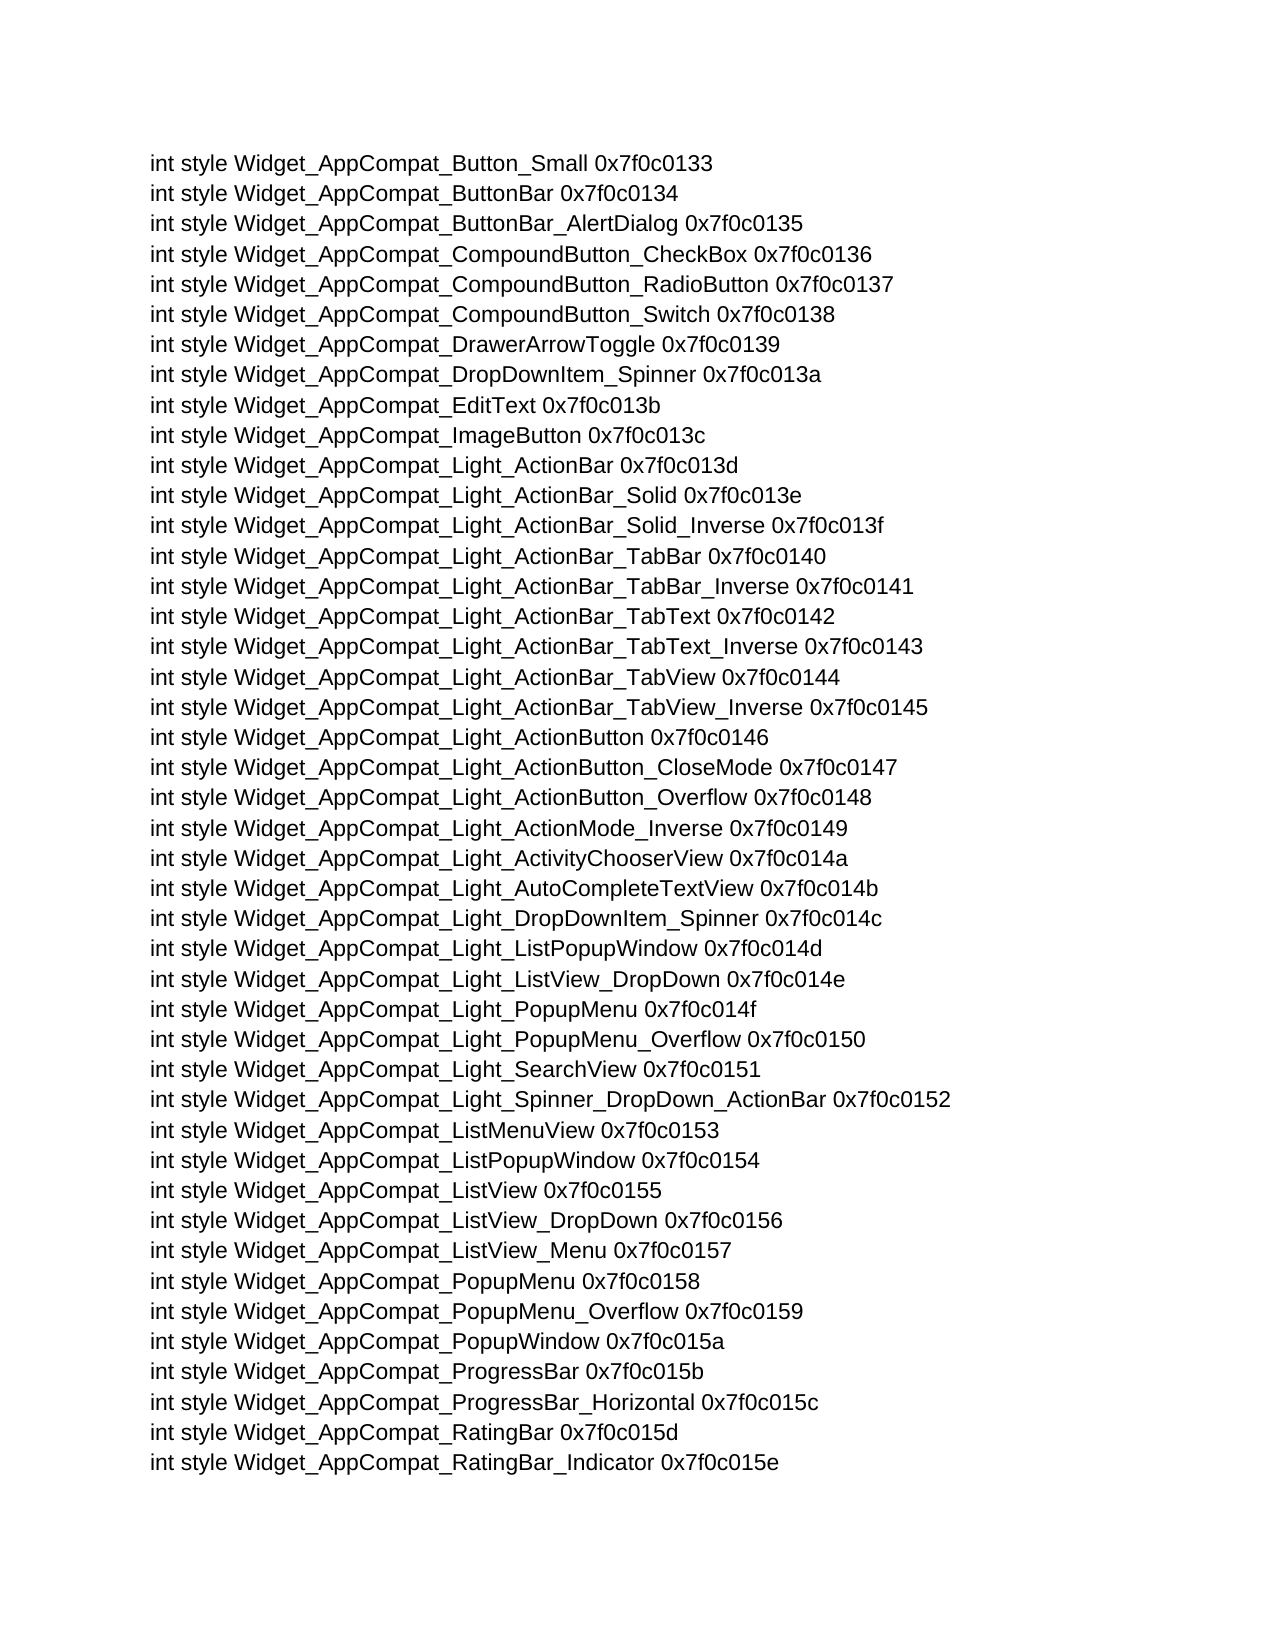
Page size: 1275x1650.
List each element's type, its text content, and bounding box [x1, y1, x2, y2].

text int style Widget_AppCompat_ButtonBar 0x7f0c0134 [150, 180, 1125, 207]
text int style Widget_AppCompat_Light_Spinner_DropDown_ActionBar 0x7f0c0152 [150, 1086, 1125, 1113]
text int style Widget_AppCompat_ButtonBar_AlertDialog 0x7f0c0135 [150, 210, 1125, 237]
text int style Widget_AppCompat_Light_ActionButton_CloseMode 0x7f0c0147 [150, 754, 1125, 781]
text int style Widget_AppCompat_Light_ActionBar 0x7f0c013d [150, 452, 1125, 478]
text int style Widget_AppCompat_ListView 0x7f0c0155 [150, 1177, 1125, 1203]
text int style Widget_AppCompat_PopupWindow 0x7f0c015a [150, 1328, 1125, 1354]
text int style Widget_AppCompat_EditText 0x7f0c013b [150, 392, 1125, 418]
text int style Widget_AppCompat_ListMenuView 0x7f0c0153 [150, 1117, 1125, 1143]
text int style Widget_AppCompat_Light_ActionButton_Overflow 0x7f0c0148 [150, 784, 1125, 811]
text int style Widget_AppCompat_ListView_Menu 0x7f0c0157 [150, 1237, 1125, 1264]
text int style Widget_AppCompat_Light_DropDownItem_Spinner 0x7f0c014c [150, 905, 1125, 932]
text int style Widget_AppCompat_DropDownItem_Spinner 0x7f0c013a [150, 361, 1125, 388]
text int style Widget_AppCompat_ImageButton 0x7f0c013c [150, 422, 1125, 448]
text int style Widget_AppCompat_Light_ActionBar_TabBar 0x7f0c0140 [150, 543, 1125, 569]
text int style Widget_AppCompat_CompoundButton_CheckBox 0x7f0c0136 [150, 241, 1125, 267]
text int style Widget_AppCompat_Light_ListView_DropDown 0x7f0c014e [150, 966, 1125, 992]
text int style Widget_AppCompat_Light_PopupMenu_Overflow 0x7f0c0150 [150, 1026, 1125, 1052]
text int style Widget_AppCompat_Light_ActionBar_TabText_Inverse 0x7f0c0143 [150, 633, 1125, 660]
text int style Widget_AppCompat_ProgressBar_Horizontal 0x7f0c015c [150, 1388, 1125, 1415]
text int style Widget_AppCompat_Light_ActionBar_TabBar_Inverse 0x7f0c0141 [150, 573, 1125, 599]
text int style Widget_AppCompat_Light_ActionBar_Solid 0x7f0c013e [150, 482, 1125, 509]
text int style Widget_AppCompat_Light_ActionBar_TabView_Inverse 0x7f0c0145 [150, 694, 1125, 720]
text int style Widget_AppCompat_DrawerArrowToggle 0x7f0c0139 [150, 331, 1125, 358]
text int style Widget_AppCompat_PopupMenu_Overflow 0x7f0c0159 [150, 1298, 1125, 1324]
text int style Widget_AppCompat_Light_ActivityChooserView 0x7f0c014a [150, 845, 1125, 871]
text int style Widget_AppCompat_Light_ActionBar_TabView 0x7f0c0144 [150, 663, 1125, 690]
text int style Widget_AppCompat_Light_ActionButton 0x7f0c0146 [150, 724, 1125, 750]
text int style Widget_AppCompat_Button_Small 0x7f0c0133 [150, 150, 1125, 176]
text int style Widget_AppCompat_Light_AutoCompleteTextView 0x7f0c014b [150, 875, 1125, 901]
text int style Widget_AppCompat_ListView_DropDown 0x7f0c0156 [150, 1207, 1125, 1234]
text int style Widget_AppCompat_PopupMenu 0x7f0c0158 [150, 1268, 1125, 1294]
text int style Widget_AppCompat_Light_ActionBar_Solid_Inverse 0x7f0c013f [150, 512, 1125, 539]
text int style Widget_AppCompat_Light_SearchView 0x7f0c0151 [150, 1056, 1125, 1083]
text int style Widget_AppCompat_RatingBar 0x7f0c015d [150, 1419, 1125, 1445]
text int style Widget_AppCompat_Light_ListPopupWindow 0x7f0c014d [150, 935, 1125, 962]
text int style Widget_AppCompat_RatingBar_Indicator 0x7f0c015e [150, 1449, 1125, 1475]
text int style Widget_AppCompat_CompoundButton_Switch 0x7f0c0138 [150, 301, 1125, 327]
text int style Widget_AppCompat_CompoundButton_RadioButton 0x7f0c0137 [150, 271, 1125, 297]
text int style Widget_AppCompat_ProgressBar 0x7f0c015b [150, 1358, 1125, 1385]
text int style Widget_AppCompat_Light_PopupMenu 0x7f0c014f [150, 996, 1125, 1022]
text int style Widget_AppCompat_Light_ActionMode_Inverse 0x7f0c0149 [150, 814, 1125, 841]
text int style Widget_AppCompat_Light_ActionBar_TabText 0x7f0c0142 [150, 603, 1125, 629]
text int style Widget_AppCompat_ListPopupWindow 0x7f0c0154 [150, 1147, 1125, 1173]
